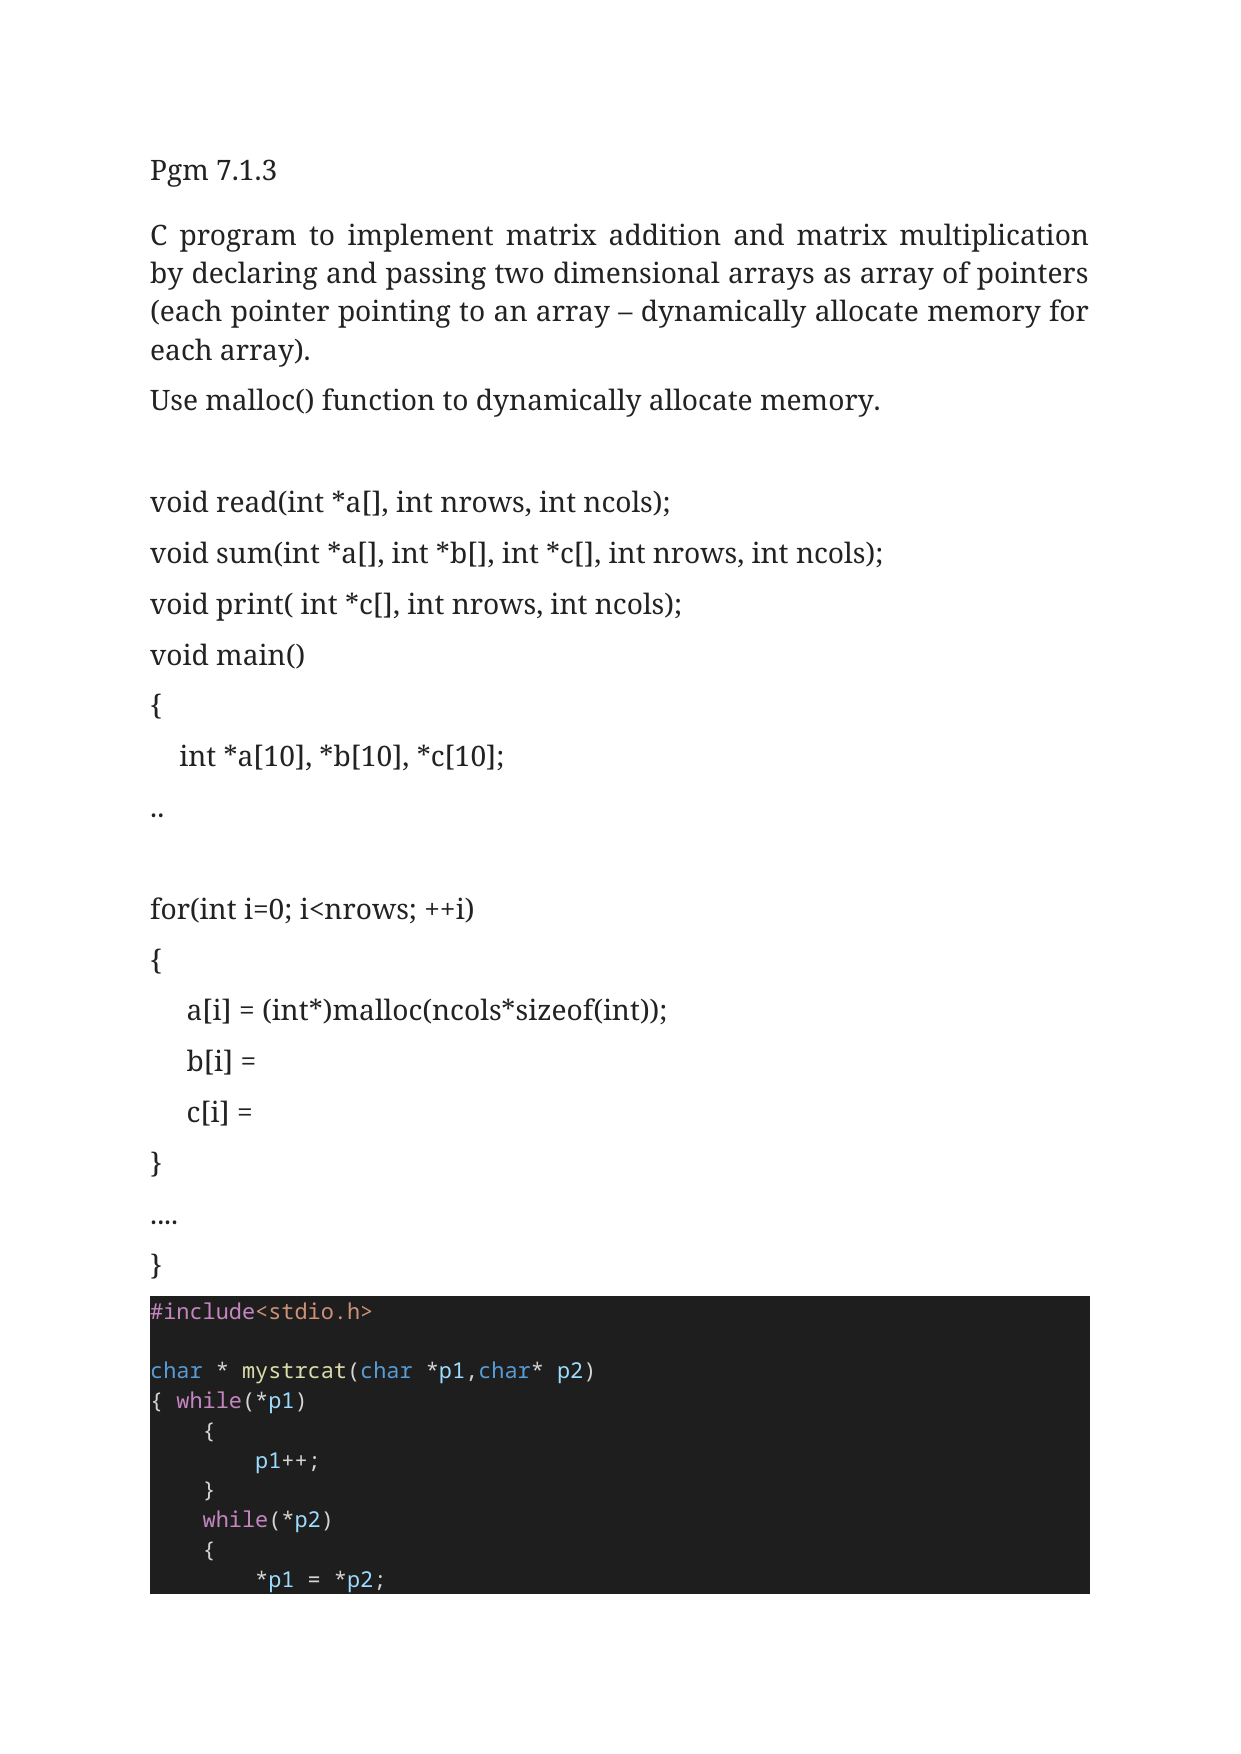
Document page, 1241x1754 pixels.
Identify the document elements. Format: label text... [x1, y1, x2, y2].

text { [150, 940, 1090, 978]
text { while(*p1) [150, 1385, 1090, 1415]
text void main() [150, 635, 1090, 673]
subtitle void sum(int *a[], int *b[], int *c[], int nrows, int ncols); [150, 533, 1090, 572]
text int *a[10], *b[10], *c[10]; [150, 737, 1090, 775]
subtitle void print( int *c[], int nrows, int ncols); [150, 584, 1090, 622]
text b[i] = [150, 1042, 1090, 1080]
text a[i] = (int*)malloc(ncols*sizeof(int)); [150, 991, 1090, 1029]
text #include<stdio.h> [150, 1296, 1090, 1326]
text .. [150, 787, 1090, 826]
text for(int i=0; i<nrows; ++i) [150, 889, 1090, 927]
text p1++; [150, 1445, 1090, 1474]
subtitle Use malloc() function to dynamically allocate memory. [150, 381, 1090, 419]
text } [150, 1245, 1090, 1283]
text Pgm 7.1.3 [150, 150, 1090, 188]
subtitle C program to implement matrix addition and matrix multiplication by declaring and passing two dimensional arrays as array of pointers (each pointer pointing to an array – dynamically allocate memory for each array). [150, 215, 1090, 368]
text } [150, 1474, 1090, 1504]
text c[i] = [150, 1092, 1090, 1131]
text while(*p2) [150, 1504, 1090, 1534]
text } [150, 1143, 1090, 1182]
text { [150, 1534, 1090, 1564]
subtitle void read(int *a[], int nrows, int ncols); [150, 482, 1090, 521]
text char * mystrcat(char *p1,char* p2) [150, 1355, 1090, 1385]
text .... [150, 1194, 1090, 1232]
text *p1 = *p2; [150, 1564, 1090, 1594]
text { [150, 686, 1090, 724]
text { [150, 1415, 1090, 1445]
